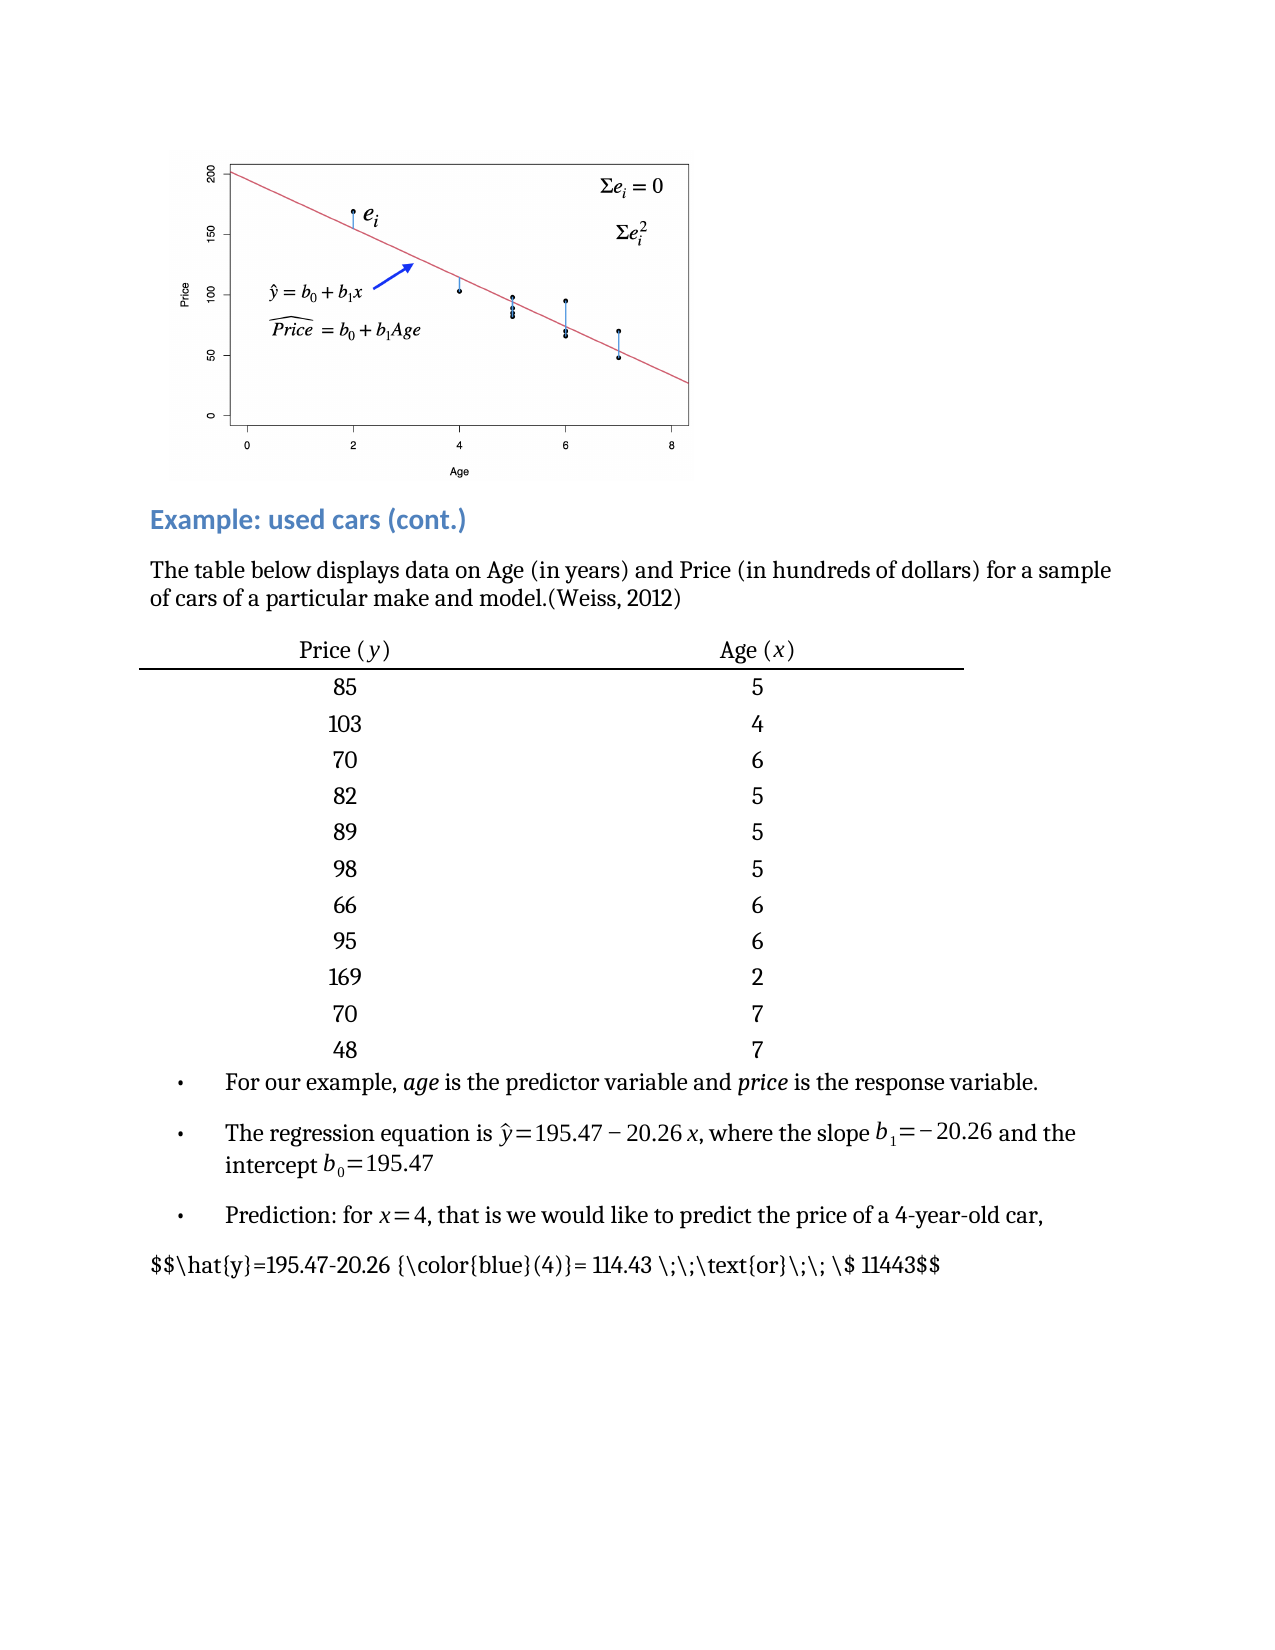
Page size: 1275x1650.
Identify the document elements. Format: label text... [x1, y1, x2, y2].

table_cell 4 [551, 706, 964, 742]
table_cell 6 [551, 887, 964, 923]
text $$\hat{y}=195.47-20.26 {\color{blue}(4)}= 114.43 \;\;\text{or}\;\; \$ 11443$$ [150, 1251, 1125, 1280]
list The regression equation is , where the slope and the intercept [175, 1118, 1125, 1181]
table_cell 85 [139, 670, 551, 706]
table_cell 5 [551, 815, 964, 851]
list For our example, age is the predictor variable and price is the response variable. [175, 1068, 1125, 1097]
text The table below displays data on Age (in years) and Price (in hundreds of dollars) for a sample of cars of a particular make and model.(Weiss, 2012) [150, 556, 1125, 613]
table_cell 5 [551, 670, 964, 706]
table_header Price () [139, 632, 551, 668]
table_cell 5 [551, 778, 964, 814]
picture [168, 150, 694, 481]
table_cell 169 [139, 960, 551, 996]
table_cell 95 [139, 923, 551, 959]
table_cell 6 [551, 923, 964, 959]
table_cell 103 [139, 706, 551, 742]
table_cell 70 [139, 742, 551, 778]
list Prediction: for , that is we would like to predict the price of a 4-year-old car, [175, 1201, 1125, 1230]
table_cell 7 [551, 996, 964, 1032]
table_cell 6 [551, 742, 964, 778]
table_cell 82 [139, 778, 551, 814]
subtitle Example: used cars (cont.) [150, 501, 1125, 537]
table_cell 66 [139, 887, 551, 923]
table_cell 89 [139, 815, 551, 851]
table_cell 5 [551, 851, 964, 887]
table_cell 2 [551, 960, 964, 996]
table_cell 7 [551, 1032, 964, 1068]
table_header Age () [551, 632, 964, 668]
table_cell 48 [139, 1032, 551, 1068]
table_cell 70 [139, 996, 551, 1032]
table_cell 98 [139, 851, 551, 887]
